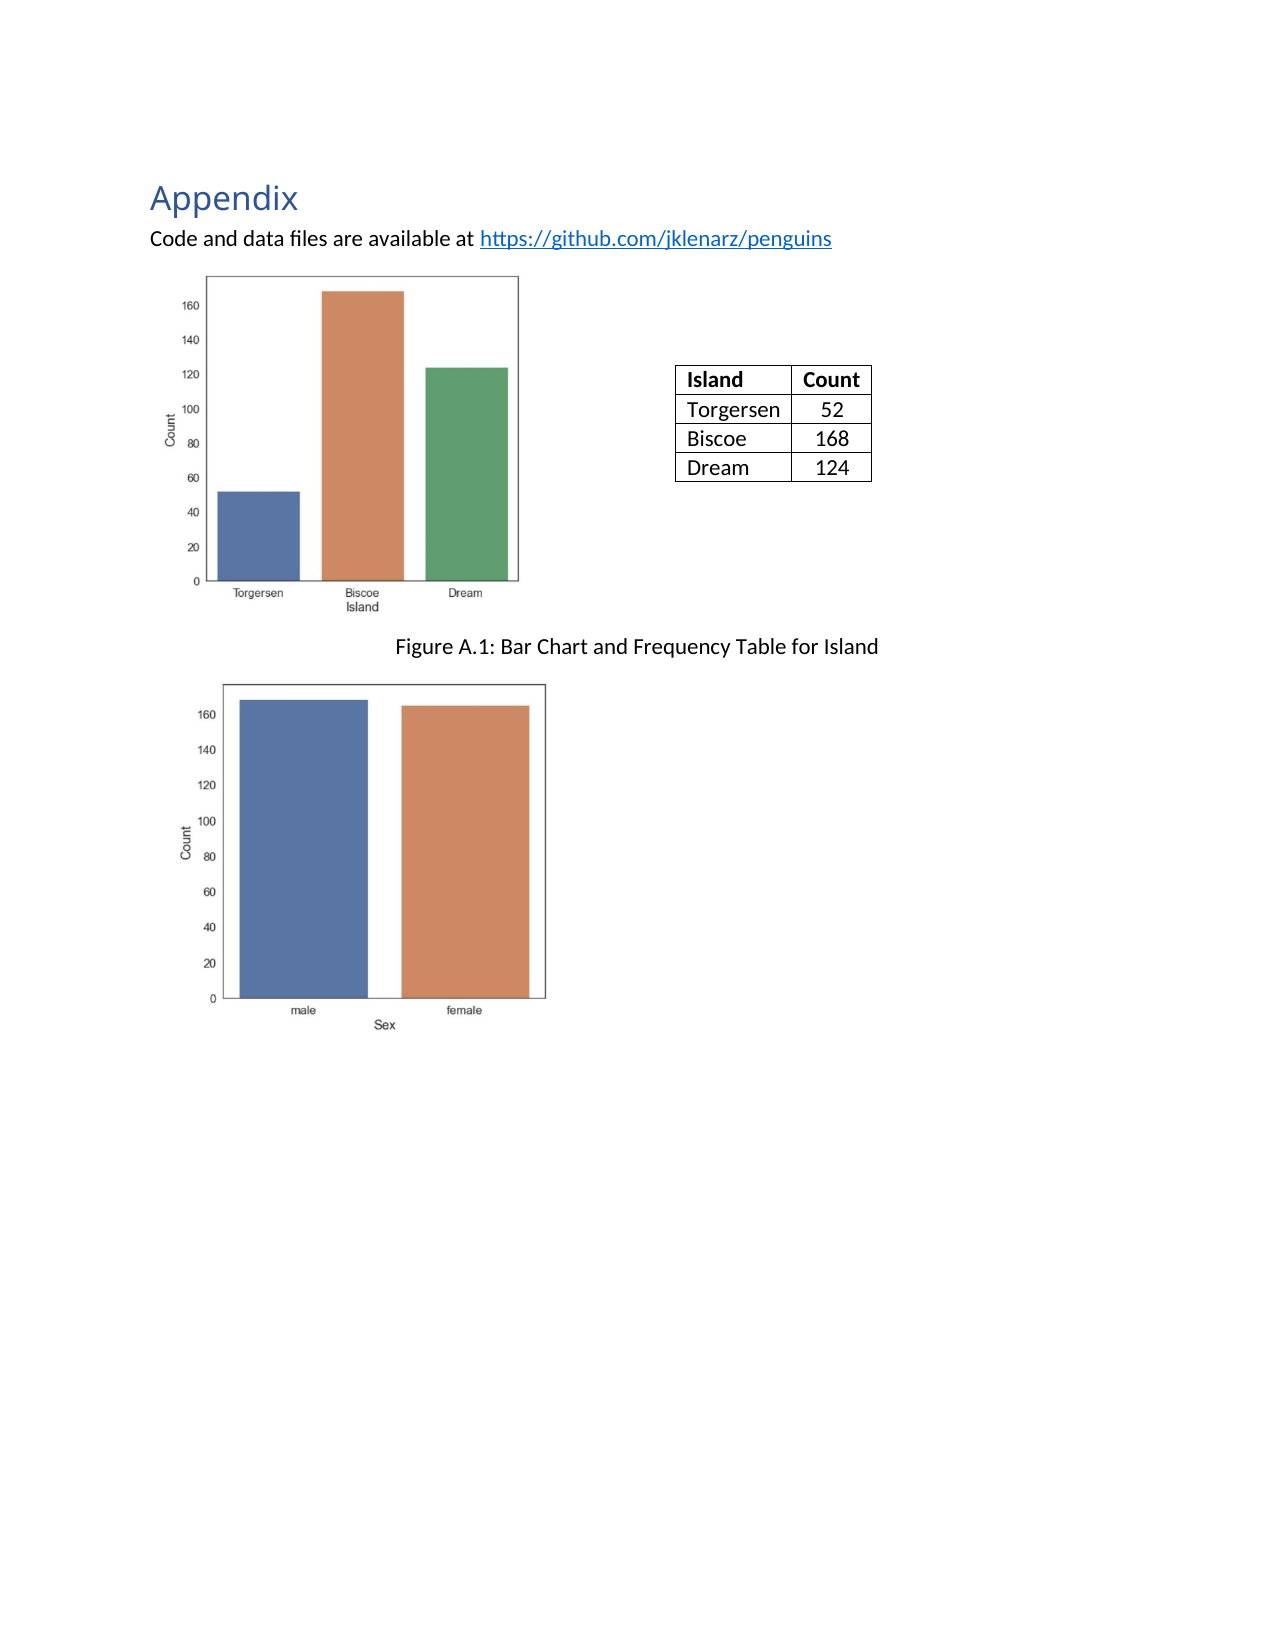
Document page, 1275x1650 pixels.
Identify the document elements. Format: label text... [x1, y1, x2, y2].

table_cell Biscoe [676, 424, 791, 452]
table_header Island [676, 366, 791, 394]
table_cell Dream [676, 453, 791, 481]
table_cell Torgersen [676, 395, 791, 423]
text Figure A.1: Bar Chart and Frequency Table for Island [150, 632, 1125, 660]
picture [150, 270, 542, 614]
text Code and data files are available at https://github.com/jklenarz/penguins [150, 224, 1125, 252]
table_cell 124 [792, 453, 871, 481]
table_cell 52 [792, 395, 871, 423]
table_header Count [792, 366, 871, 394]
table_cell 168 [792, 424, 871, 452]
subtitle Appendix [150, 175, 1125, 220]
picture [176, 679, 574, 1046]
